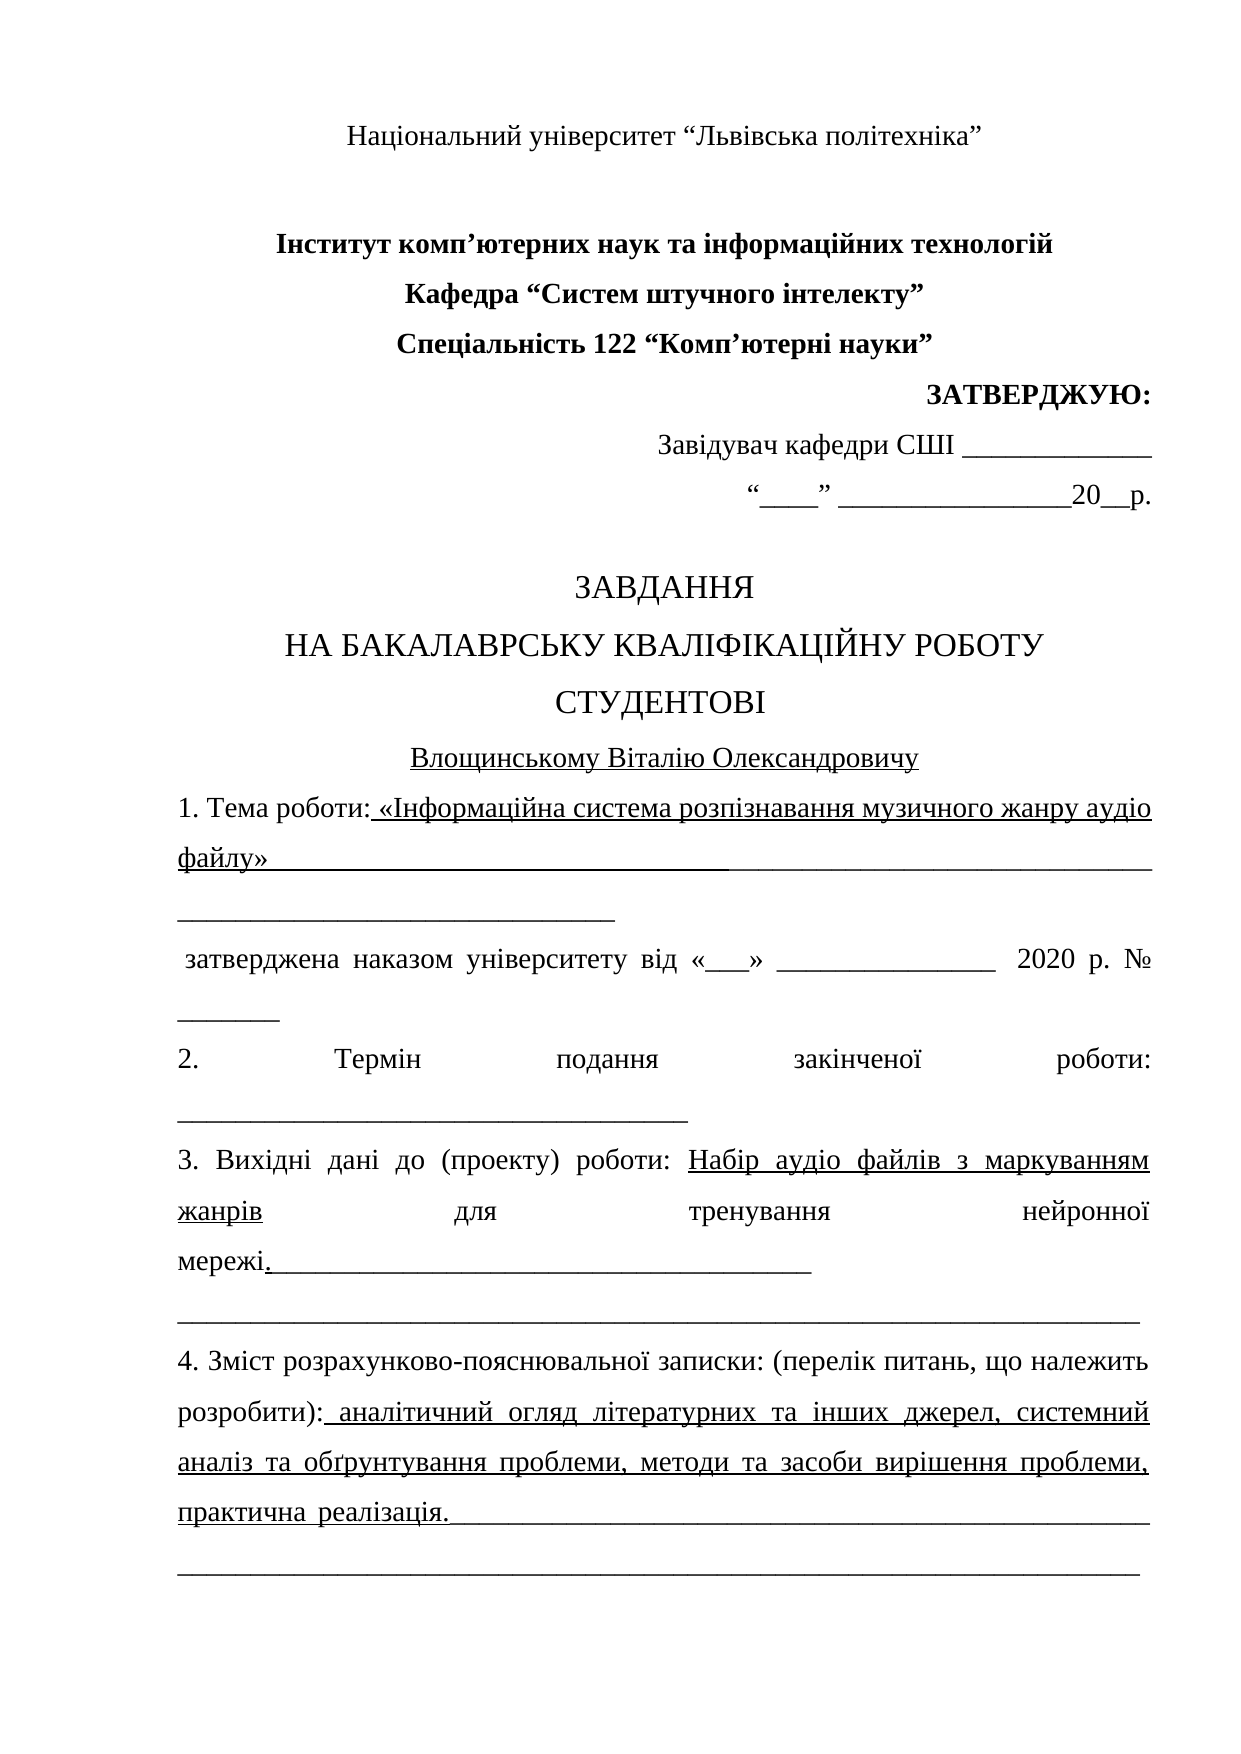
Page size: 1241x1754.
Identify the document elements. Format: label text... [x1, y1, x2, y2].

text 4. Зміст розрахунково-пояснювальної записки: (перелік питань, що належить розробити): аналітичний огляд літературних та інших джерел, системний аналіз та обґрунтування проблеми, методи та засоби вирішення проблеми, практична реалізація.________________________________________________ __________________________________________________________________ [177, 1525, 1149, 1578]
text Влощинському Віталію Олександровичу [177, 740, 1152, 773]
text Інститут комп’ютерних наук та інформаційних технологій [177, 226, 1152, 259]
text 2. Термін подання закінченої роботи: ___________________________________ [177, 1042, 1152, 1126]
text “____” ________________20__р. [177, 477, 1152, 511]
text 3. Вихідні дані до (проекту) роботи: Набір аудіо файлів з маркуванням жанрів для тренування нейронної мережі._____________________________________ __________________________________________________________________ [177, 1142, 1149, 1327]
text затверджена наказом університету від «___» _______________ 2020 р. № _______ [177, 941, 1152, 1025]
text 1. Тема роботи: «Інформаційна система розпізнавання музичного жанру аудіо файлу» _____________________________ ______________________________ [177, 790, 1152, 869]
text НА БАКАЛАВРСЬКУ КВАЛІФІКАЦІЙНУ РОБОТУ СТУДЕНТОВІ [177, 625, 1152, 721]
text Завідувач кафедри СШІ _____________ [177, 427, 1152, 461]
text ЗАВДАННЯ [177, 567, 1152, 606]
text 4. Зміст розрахунково-пояснювальної записки: (перелік питань, що належить розробити): аналітичний огляд літературних та інших джерел, системний аналіз та обґрунтування проблеми, методи та засоби вирішення проблеми, практична реалізація.________________________________________________ __________________________________________________________________ [177, 1343, 1149, 1473]
text 4. Зміст розрахунково-пояснювальної записки: (перелік питань, що належить розробити): аналітичний огляд літературних та інших джерел, системний аналіз та обґрунтування проблеми, методи та засоби вирішення проблеми, практична реалізація.________________________________________________ __________________________________________________________________ [177, 1474, 1149, 1524]
text Національний університет “Львівська політехніка” [177, 118, 1152, 152]
text 1. Тема роботи: «Інформаційна система розпізнавання музичного жанру аудіо файлу» _____________________________ ______________________________ [177, 870, 1152, 924]
text Спеціальність 122 “Комп’ютерні науки” [177, 327, 1152, 360]
text Кафедра “Систем штучного інтелекту” [177, 276, 1152, 310]
text ЗАТВЕРДЖУЮ: [177, 377, 1152, 410]
